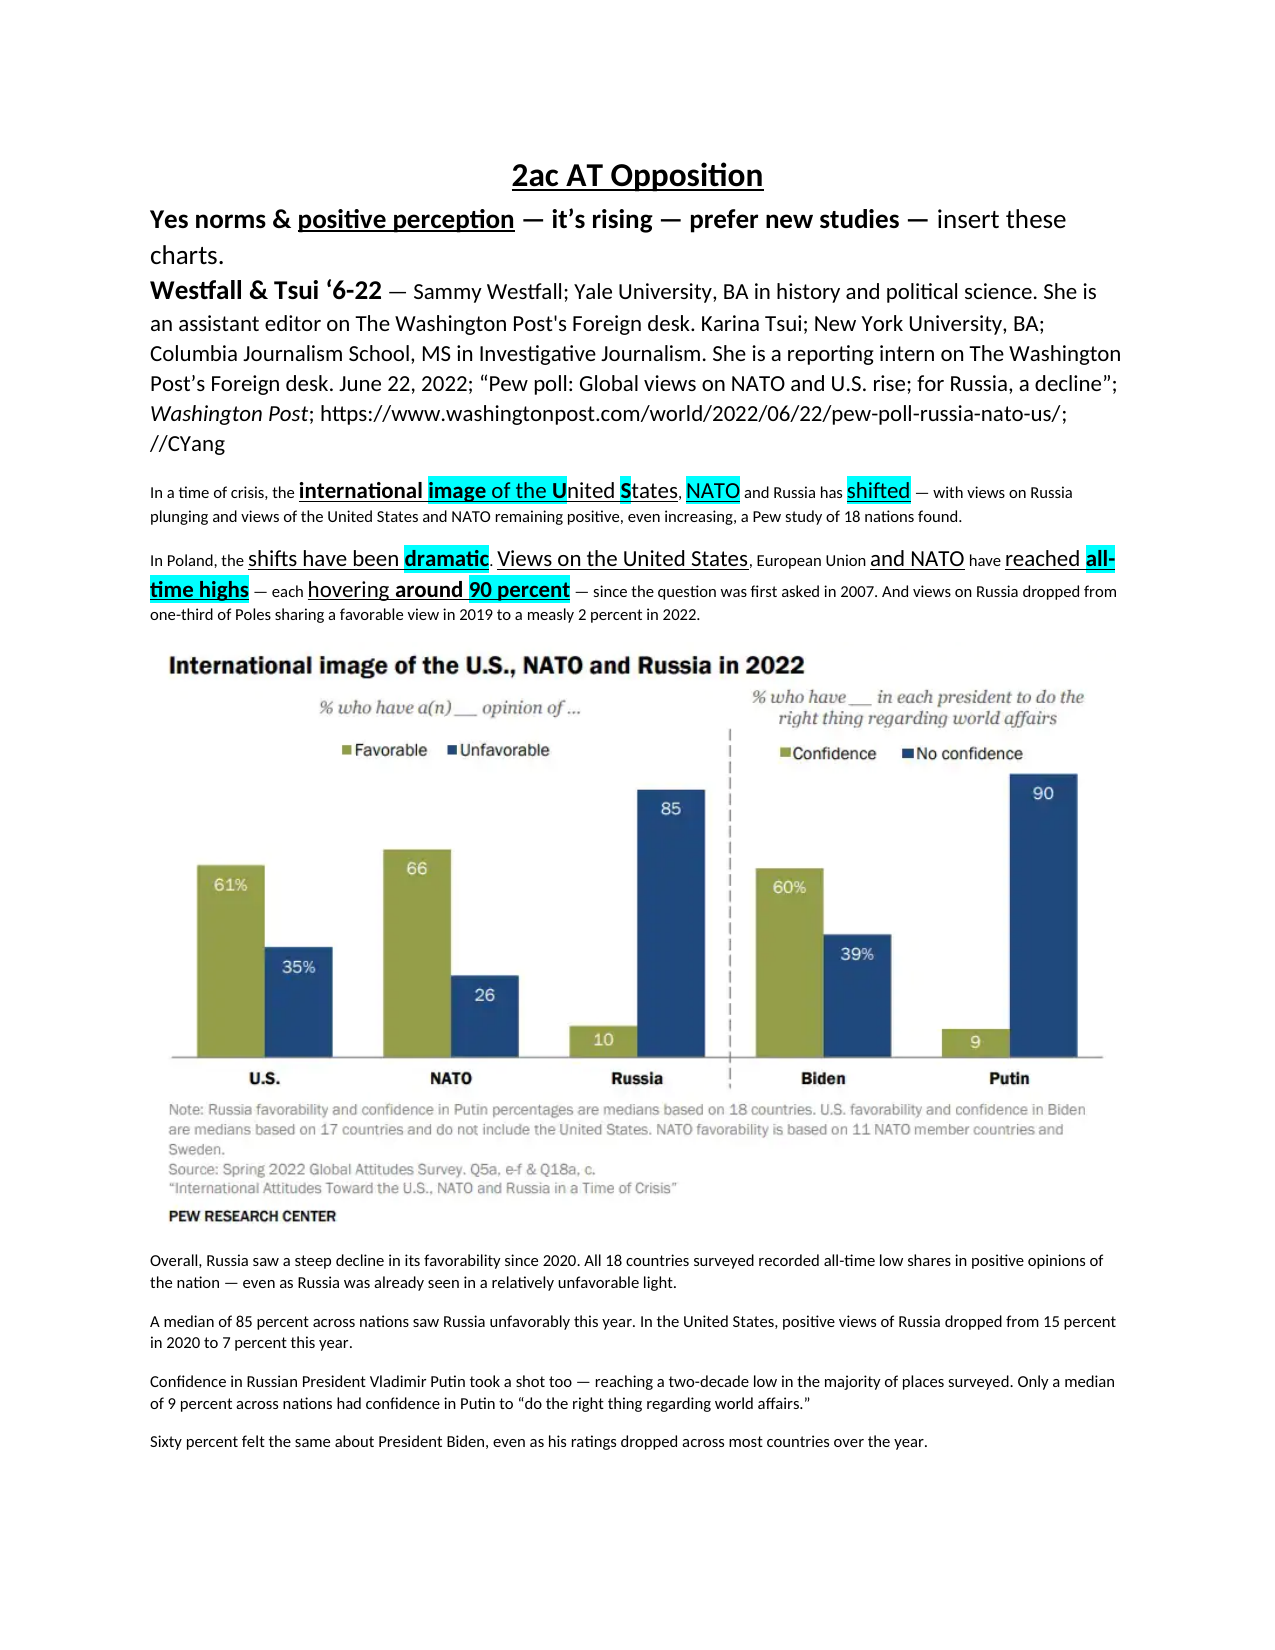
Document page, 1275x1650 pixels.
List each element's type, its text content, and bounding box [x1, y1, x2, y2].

picture [150, 642, 1125, 1232]
text A median of 85 percent across nations saw Russia unfavorably this year. In the United States, positive views of Russia dropped from 15 percent in 2020 to 7 percent this year. [150, 1311, 1125, 1353]
text Confidence in Russian President Vladimir Putin took a shot too — reaching a two-decade low in the majority of places surveyed. Only a median of 9 percent across nations had confidence in Putin to “do the right thing regarding world affairs.” [150, 1371, 1125, 1413]
text In Poland, the shifts have been dramatic. Views on the United States, European Union and NATO have reached all-time highs — each hovering around 90 percent — since the question was first asked in 2007. And views on Russia dropped from one-third of Poles sharing a favorable view in 2019 to a measly 2 percent in 2022. [150, 544, 1125, 625]
subtitle 2ac AT Opposition [150, 154, 1125, 195]
text In a time of crisis, the international image of the United States, NATO and Russia has shifted — with views on Russia plunging and views of the United States and NATO remaining positive, even increasing, a Pew study of 18 nations found. [150, 476, 1125, 526]
text Sixty percent felt the same about President Biden, even as his ratings dropped across most countries over the year. [150, 1432, 1125, 1452]
text Westfall & Tsui ‘6-22 — Sammy Westfall; Yale University, BA in history and political science. She is an assistant editor on The Washington Post's Foreign desk. Karina Tsui; New York University, BA; Columbia Journalism School, MS in Investigative Journalism. She is a reporting intern on The Washington Post’s Foreign desk. June 22, 2022; “Pew poll: Global views on NATO and U.S. rise; for Russia, a decline”; Washington Post; https://www.washingtonpost.com/world/2022/06/22/pew-poll-russia-nato-us/; //CYang [150, 273, 1125, 458]
subtitle Yes norms & positive perception — it’s rising — prefer new studies — insert these charts. [150, 202, 1125, 271]
text Overall, Russia saw a steep decline in its favorability since 2020. All 18 countries surveyed recorded all-time low shares in positive opinions of the nation — even as Russia was already seen in a relatively unfavorable light. [150, 1251, 1125, 1293]
